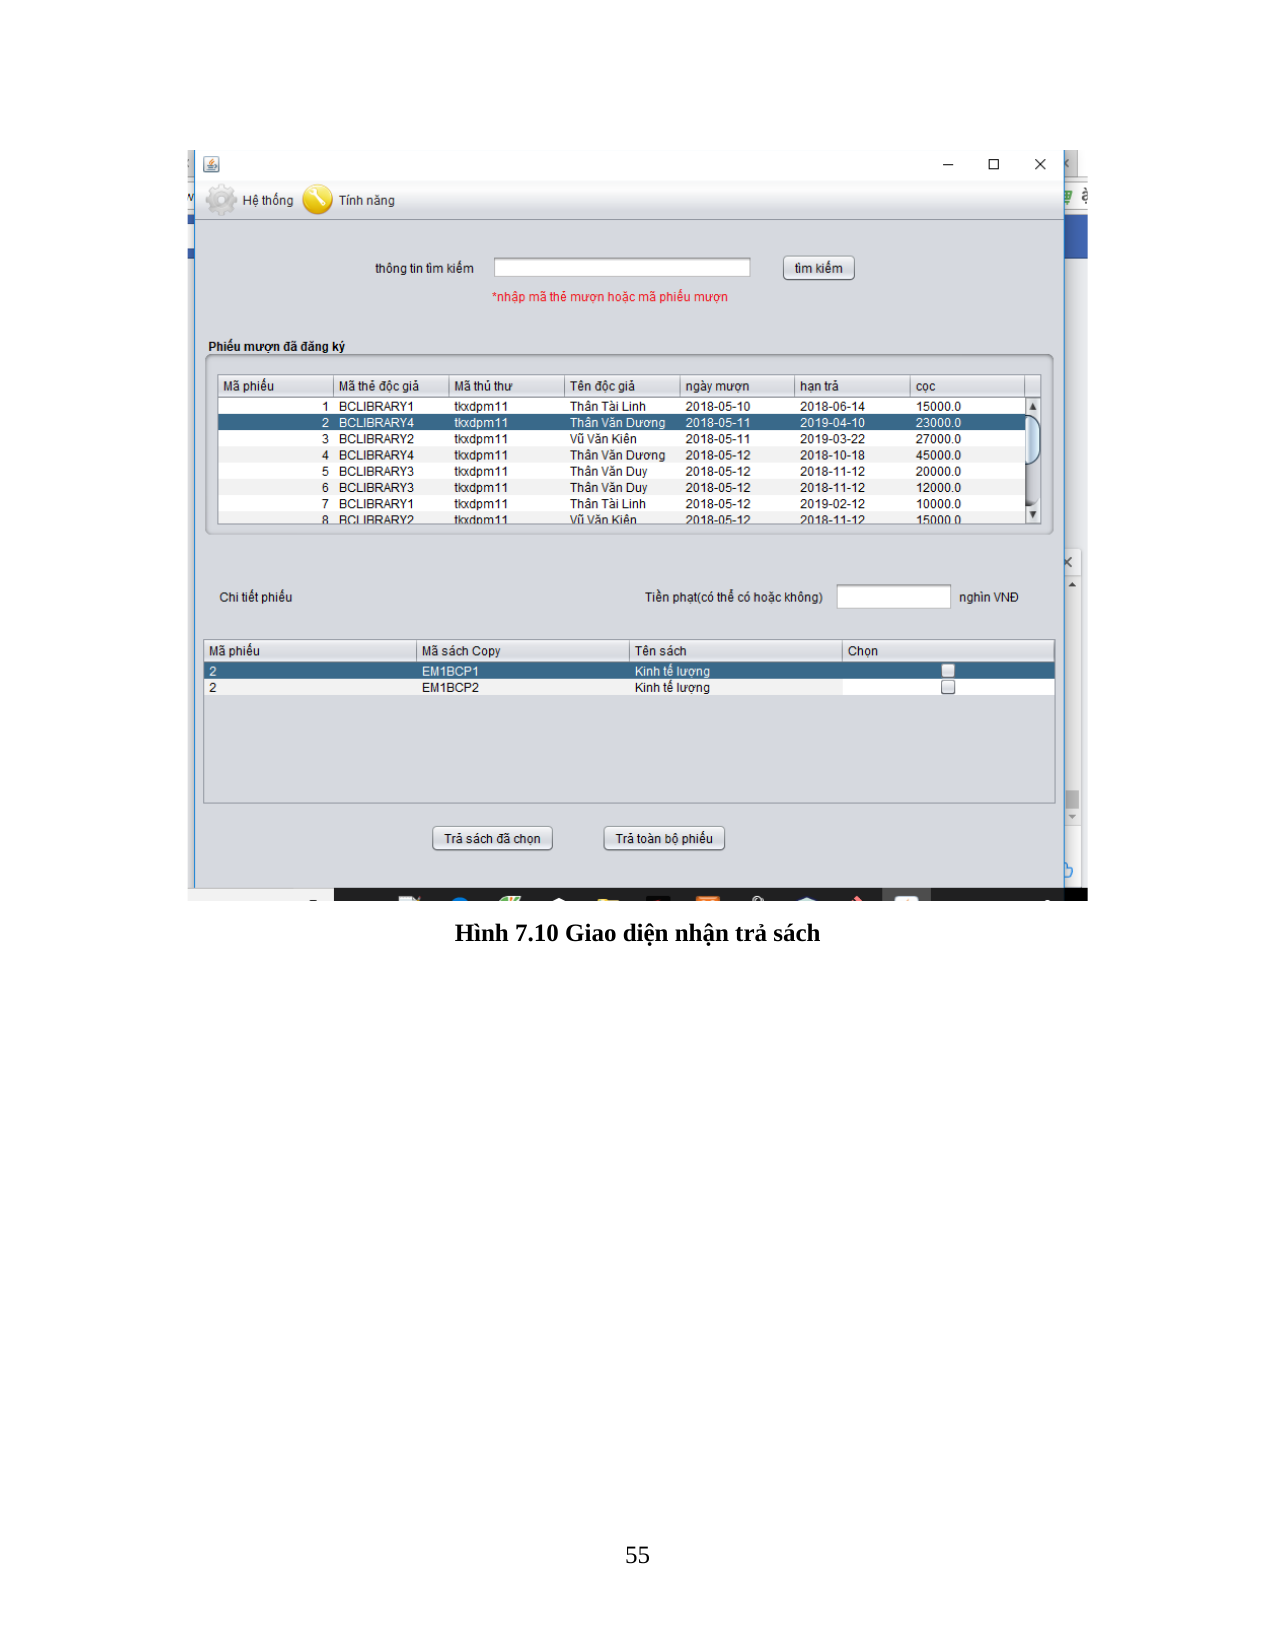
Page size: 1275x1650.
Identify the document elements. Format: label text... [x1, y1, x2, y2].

picture [187, 150, 1088, 901]
text Hình 7.10 Giao diện nhận trả sách [187, 918, 1087, 947]
